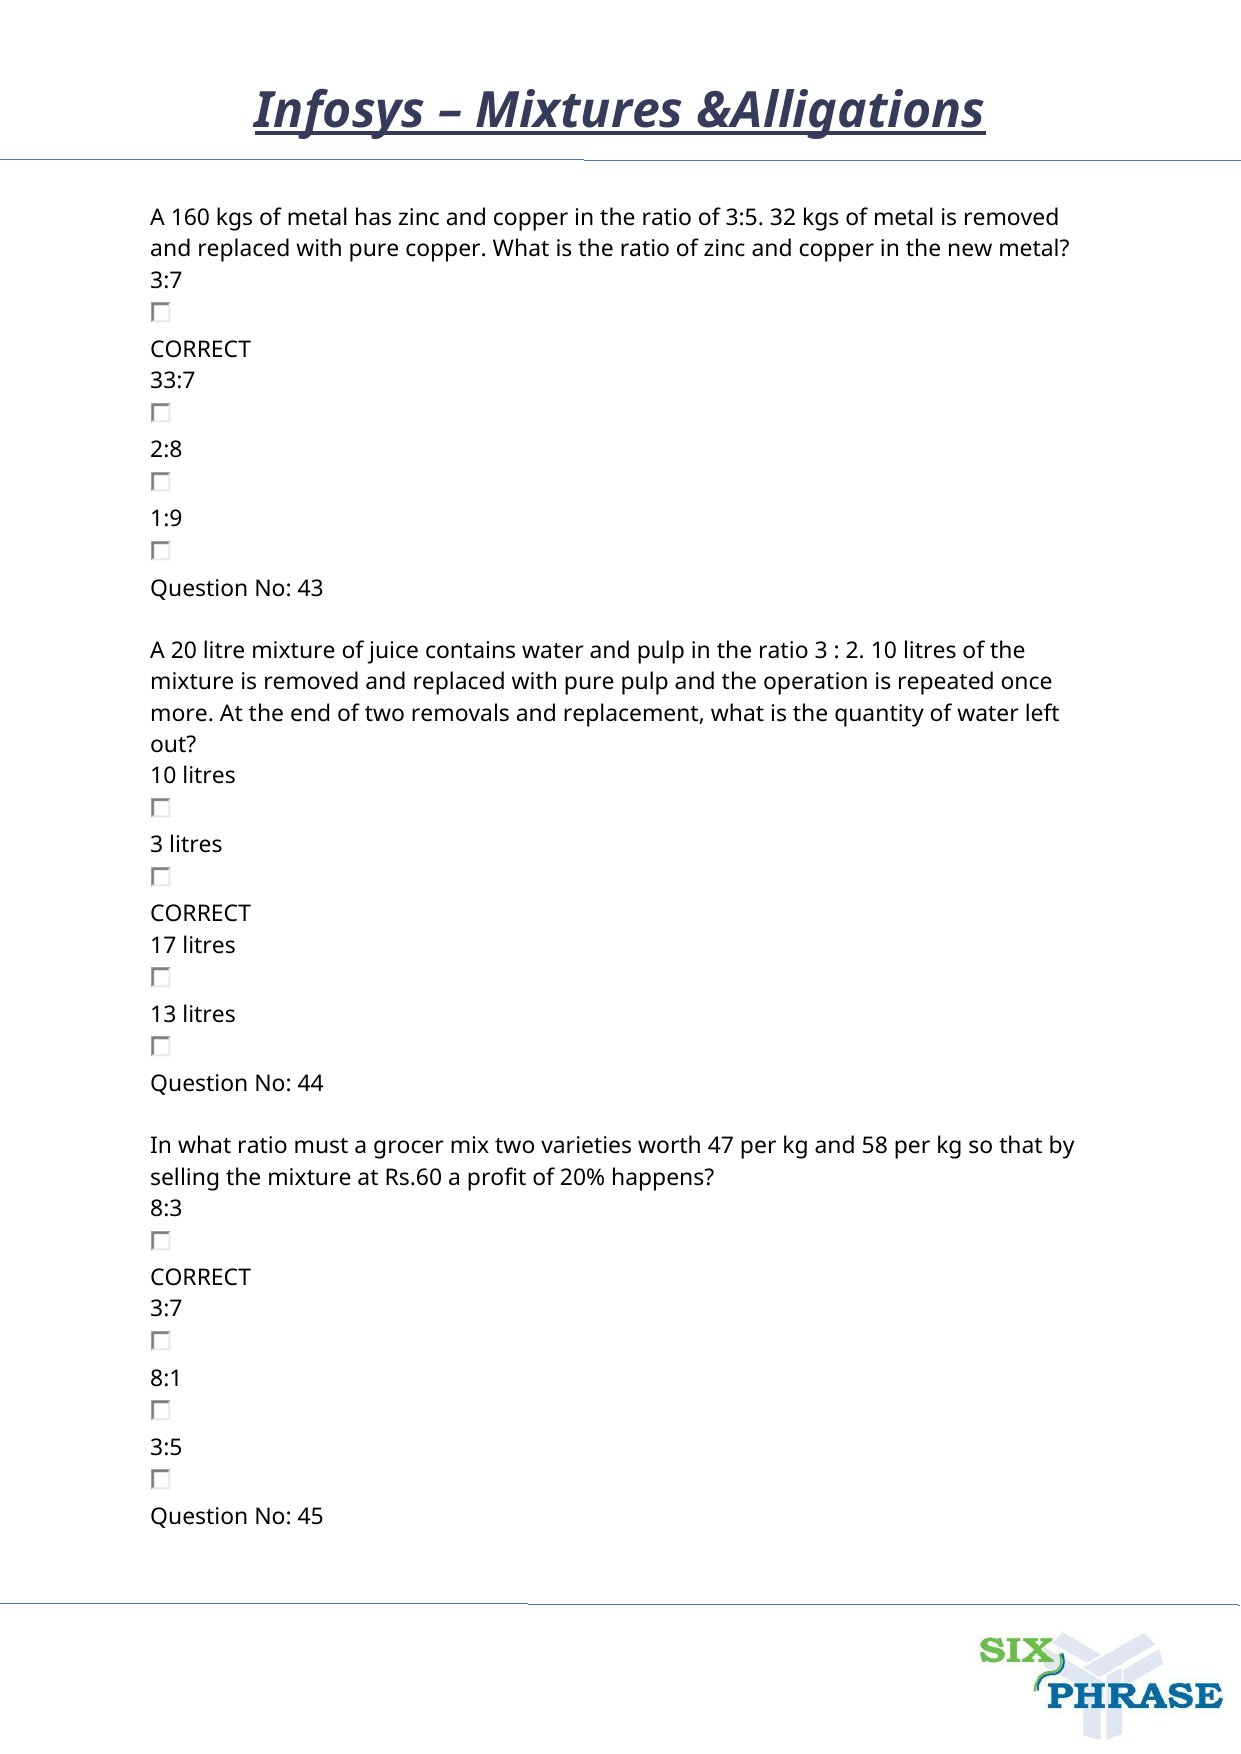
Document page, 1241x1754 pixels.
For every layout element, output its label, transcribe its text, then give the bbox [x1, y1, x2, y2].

text CORRECT [150, 897, 1090, 929]
text 8:3 [150, 1192, 1090, 1223]
text CORRECT [150, 1261, 1090, 1292]
text 3:7 [150, 264, 1090, 295]
text A 160 kgs of metal has zinc and copper in the ratio of 3:5. 32 kgs of metal is removed and replaced with pure copper. What is the ratio of zinc and copper in the new metal? [150, 201, 1090, 264]
text 3:7 [150, 1292, 1090, 1324]
text 8:1 [150, 1362, 1090, 1393]
text 10 litres [150, 759, 1090, 790]
text 13 litres [150, 998, 1090, 1029]
text Question No: 44 [150, 1067, 1090, 1098]
text 3 litres [150, 828, 1090, 859]
text 1:9 [150, 502, 1090, 534]
text In what ratio must a grocer mix two varieties worth 47 per kg and 58 per kg so that by selling the mixture at Rs.60 a profit of 20% happens? [150, 1129, 1090, 1192]
text 33:7 [150, 364, 1090, 395]
picture [972, 1624, 1226, 1743]
text A 20 litre mixture of juice contains water and pulp in the ratio 3 : 2. 10 litres of the mixture is removed and replaced with pure pulp and the operation is repeated once more. At the end of two removals and replacement, what is the quantity of water left out? [150, 634, 1090, 759]
text CORRECT [150, 333, 1090, 364]
text Question No: 43 [150, 572, 1090, 603]
text 3:5 [150, 1431, 1090, 1462]
text Question No: 45 [150, 1500, 1090, 1531]
text 2:8 [150, 433, 1090, 464]
text 17 litres [150, 929, 1090, 960]
